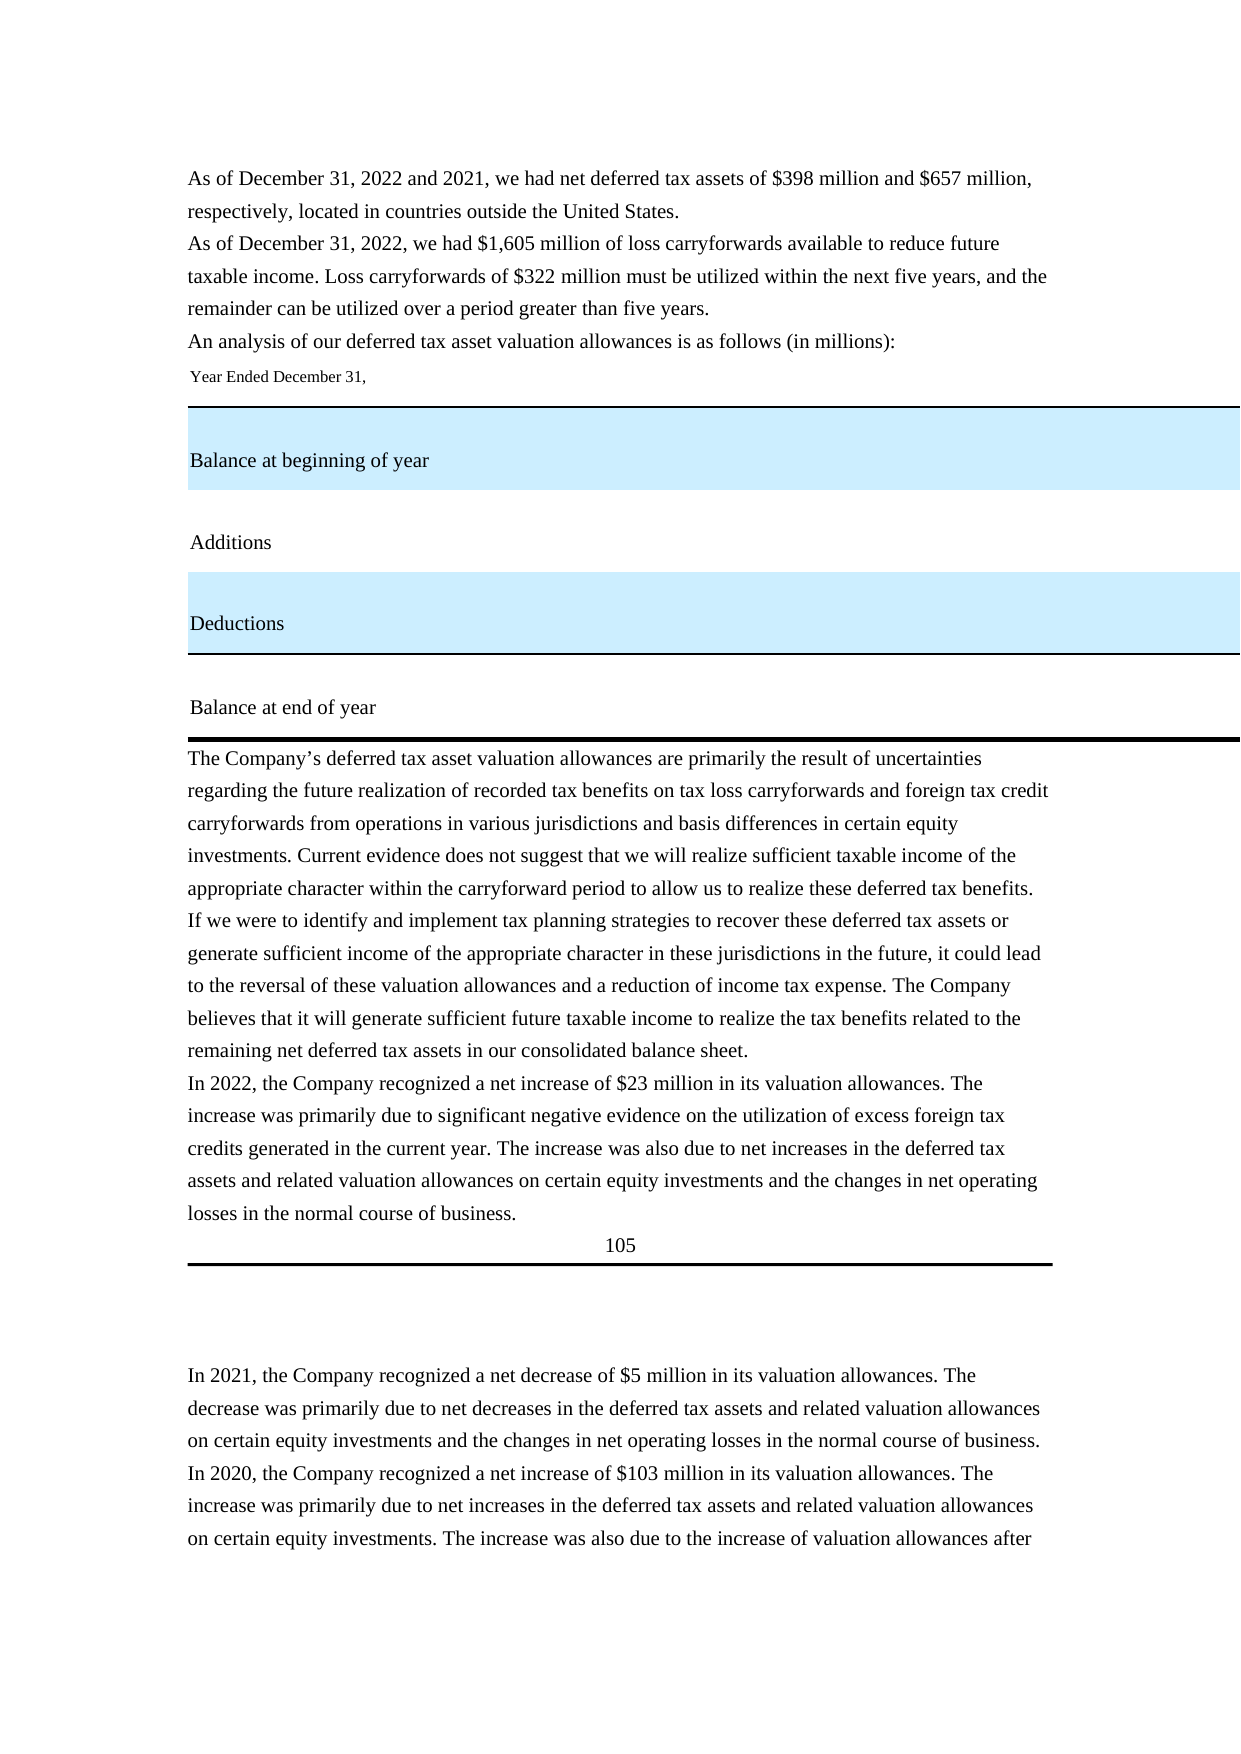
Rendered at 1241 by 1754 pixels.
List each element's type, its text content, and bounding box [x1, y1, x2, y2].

text 105 [187, 1229, 1053, 1262]
text As of December 31, 2022, we had $1,605 million of loss carryforwards available to reduce future taxable income. Loss carryforwards of $322 million must be utilized within the next five years, and the remainder can be utilized over a period greater than five years. [187, 227, 1053, 324]
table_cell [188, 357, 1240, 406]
text In 2022, the Company recognized a net increase of $23 million in its valuation allowances. The increase was primarily due to significant negative evidence on the utilization of excess foreign tax credits generated in the current year. The increase was also due to net increases in the deferred tax assets and related valuation allowances on certain equity investments and the changes in net operating losses in the normal course of business. [187, 1067, 1053, 1229]
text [187, 1457, 1053, 1554]
text In 2021, the Company recognized a net decrease of $5 million in its valuation allowances. The decrease was primarily due to net decreases in the deferred tax assets and related valuation allowances on certain equity investments and the changes in net operating losses in the normal course of business. [187, 1359, 1053, 1457]
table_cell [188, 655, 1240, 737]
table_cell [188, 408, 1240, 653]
text The Company’s deferred tax asset valuation allowances are primarily the result of uncertainties regarding the future realization of recorded tax benefits on tax loss carryforwards and foreign tax credit carryforwards from operations in various jurisdictions and basis differences in certain equity investments. Current evidence does not suggest that we will realize sufficient taxable income of the appropriate character within the carryforward period to allow us to realize these deferred tax benefits. If we were to identify and implement tax planning strategies to recover these deferred tax assets or generate sufficient income of the appropriate character in these jurisdictions in the future, it could lead to the reversal of these valuation allowances and a reduction of income tax expense. The Company believes that it will generate sufficient future taxable income to realize the tax benefits related to the remaining net deferred tax assets in our consolidated balance sheet. [187, 742, 1053, 1067]
text As of December 31, 2022 and 2021, we had net deferred tax assets of $398 million and $657 million, respectively, located in countries outside the United States. [187, 162, 1053, 227]
text An analysis of our deferred tax asset valuation allowances is as follows (in millions): [187, 324, 1053, 357]
